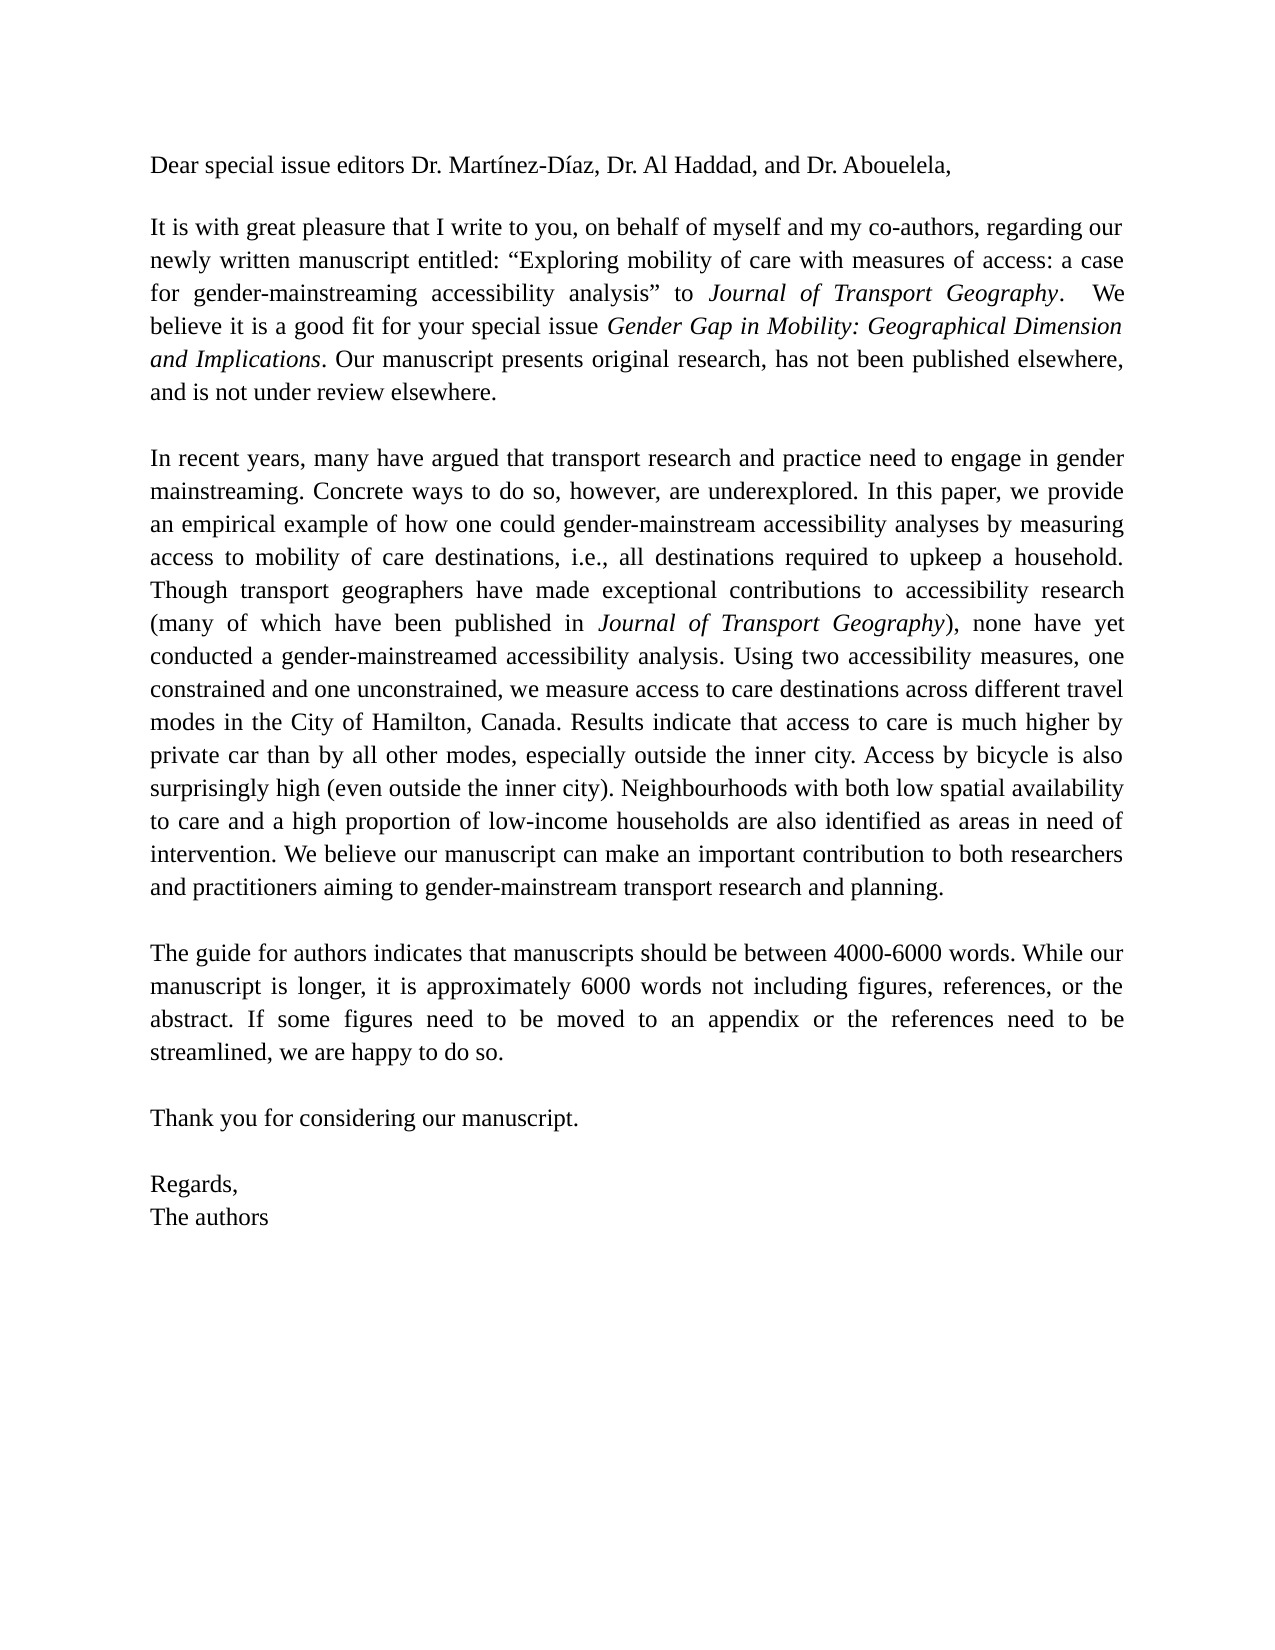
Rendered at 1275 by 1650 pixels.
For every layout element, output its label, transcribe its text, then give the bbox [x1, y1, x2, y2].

text Dear special issue editors Dr. Martínez-Díaz, Dr. Al Haddad, and Dr. Abouelela, [150, 150, 1125, 179]
text In recent years, many have argued that transport research and practice need to engage in gender mainstreaming. Concrete ways to do so, however, are underexplored. In this paper, we provide an empirical example of how one could gender-mainstream accessibility analyses by measuring access to mobility of care destinations, i.e., all destinations required to upkeep a household. Though transport geographers have made exceptional contributions to accessibility research (many of which have been published in Journal of Transport Geography), none have yet conducted a gender-mainstreamed accessibility analysis. Using two accessibility measures, one constrained and one unconstrained, we measure access to care destinations across different travel modes in the City of Hamilton, Canada. Results indicate that access to care is much higher by private car than by all other modes, especially outside the inner city. Access by bicycle is also surprisingly high (even outside the inner city). Neighbourhoods with both low spatial availability to care and a high proportion of low-income households are also identified as areas in need of intervention. We believe our manuscript can make an important contribution to both researchers and practitioners aiming to gender-mainstream transport research and planning. [150, 443, 1125, 901]
text Thank you for considering our manuscript. [150, 1103, 1125, 1132]
text Regards, [150, 1169, 1125, 1198]
text The guide for authors indicates that manuscripts should be between 4000-6000 words. While our manuscript is longer, it is approximately 6000 words not including figures, references, or the abstract. If some figures need to be moved to an appendix or the references need to be streamlined, we are happy to do so. [150, 938, 1125, 1066]
text It is with great pleasure that I write to you, on behalf of myself and my co-authors, regarding our newly written manuscript entitled: “Exploring mobility of care with measures of access: a case for gender-mainstreaming accessibility analysis” to Journal of Transport Geography. We believe it is a good fit for your special issue Gender Gap in Mobility: Geographical Dimension and Implications. Our manuscript presents original research, has not been published elsewhere, and is not under review elsewhere. [150, 212, 1125, 406]
text The authors [150, 1202, 1125, 1231]
